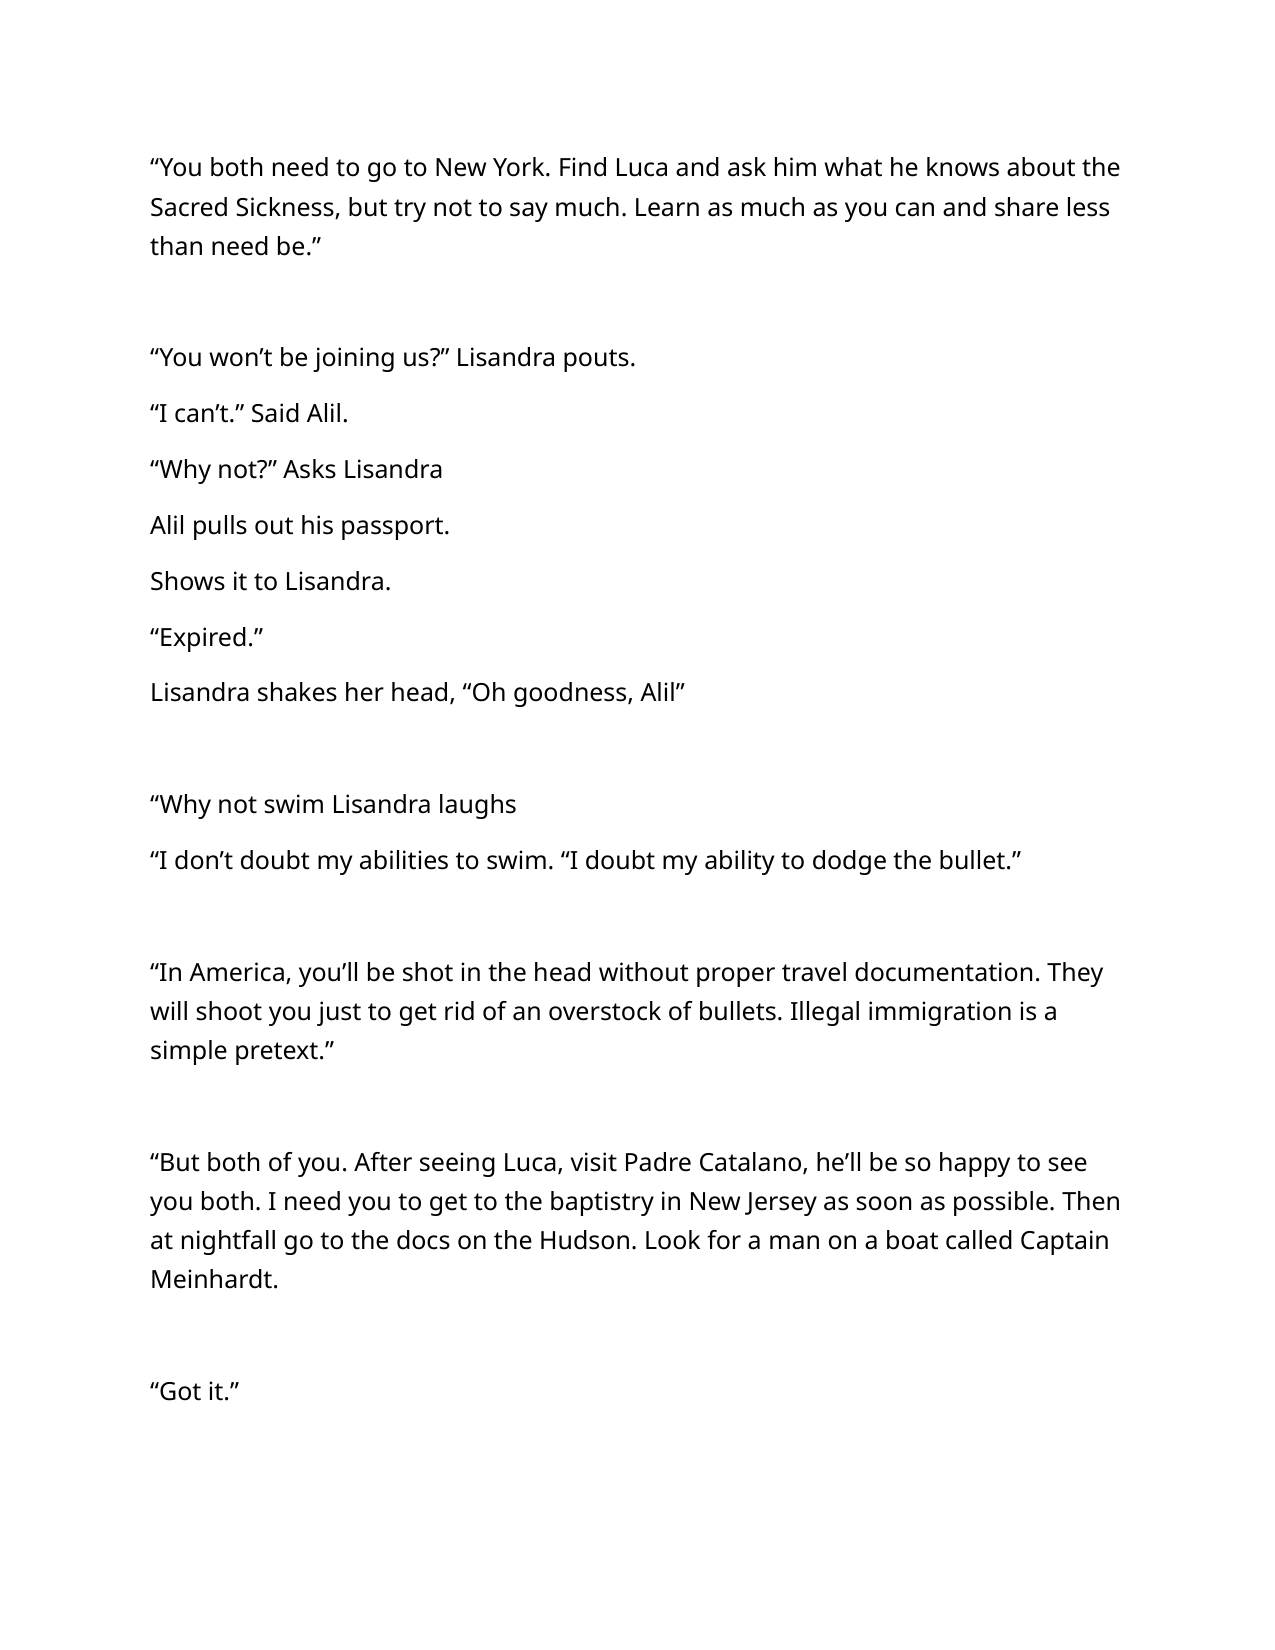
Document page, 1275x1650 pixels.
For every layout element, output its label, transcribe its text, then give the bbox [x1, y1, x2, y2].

text Alil pulls out his passport. [150, 507, 1125, 542]
text Lisandra shakes her head, “Oh goodness, Alil” [150, 675, 1125, 709]
text “You both need to go to New York. Find Luca and ask him what he knows about the Sacred Sickness, but try not to say much. Learn as much as you can and share less than need be.” [150, 150, 1125, 262]
text “I can’t.” Said Alil. [150, 396, 1125, 430]
text “But both of you. After seeing Luca, visit Padre Catalano, he’ll be so happy to see you both. I need you to get to the baptistry in New Jersey as soon as possible. Then at nightfall go to the docs on the Hudson. Look for a man on a boat called Captain Meinhardt. [150, 1144, 1125, 1296]
text “Expired.” [150, 619, 1125, 653]
text “Got it.” [150, 1373, 1125, 1407]
text “In America, you’ll be shot in the head without proper travel documentation. They will shoot you just to get rid of an overstock of bullets. Illegal immigration is a simple pretext.” [150, 954, 1125, 1067]
text Shows it to Lisandra. [150, 563, 1125, 597]
text “I don’t doubt my abilities to swim. “I doubt my ability to dodge the bullet.” [150, 842, 1125, 877]
text “Why not?” Asks Lisandra [150, 452, 1125, 486]
text “You won’t be joining us?” Lisandra pouts. [150, 340, 1125, 374]
text “Why not swim Lisandra laughs [150, 787, 1125, 821]
